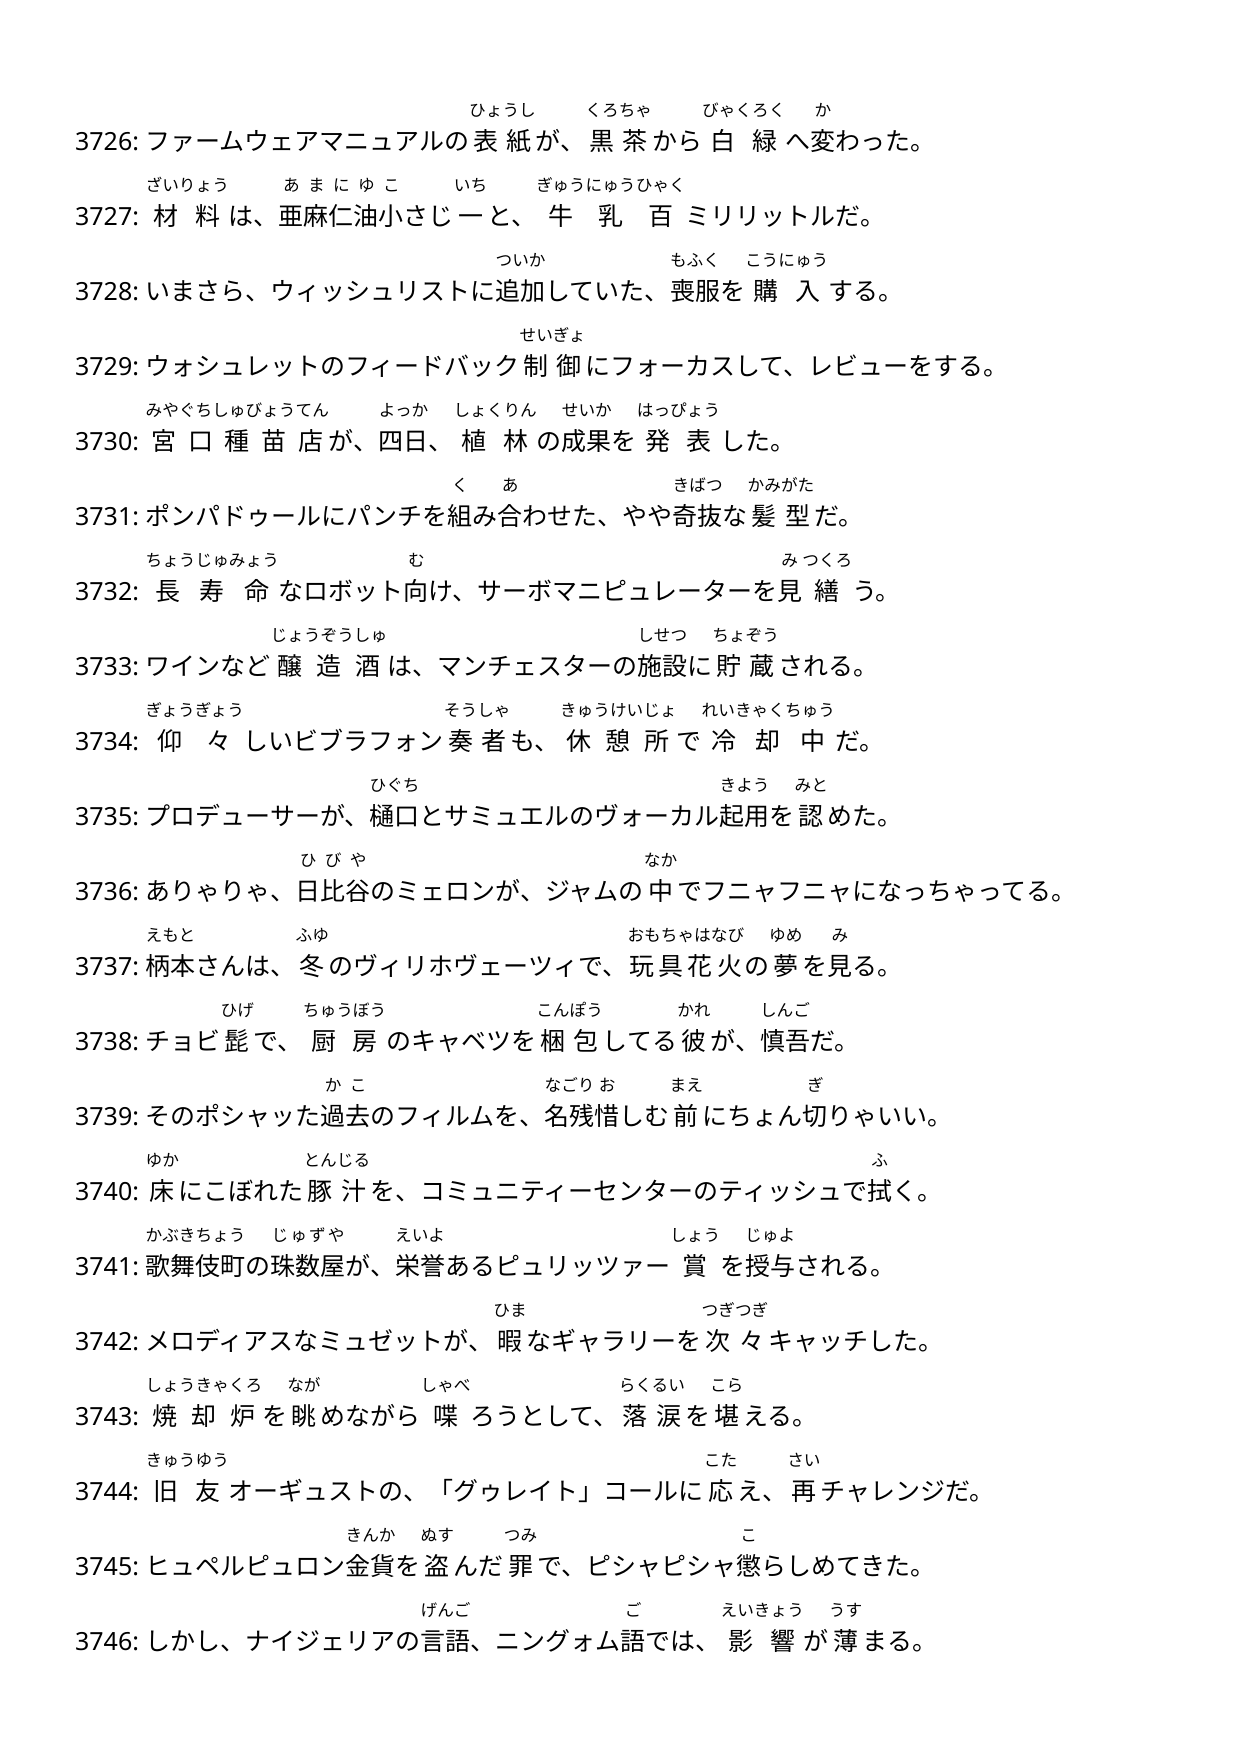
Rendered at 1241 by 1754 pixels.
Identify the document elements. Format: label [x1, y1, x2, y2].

text [75, 89, 1165, 1664]
